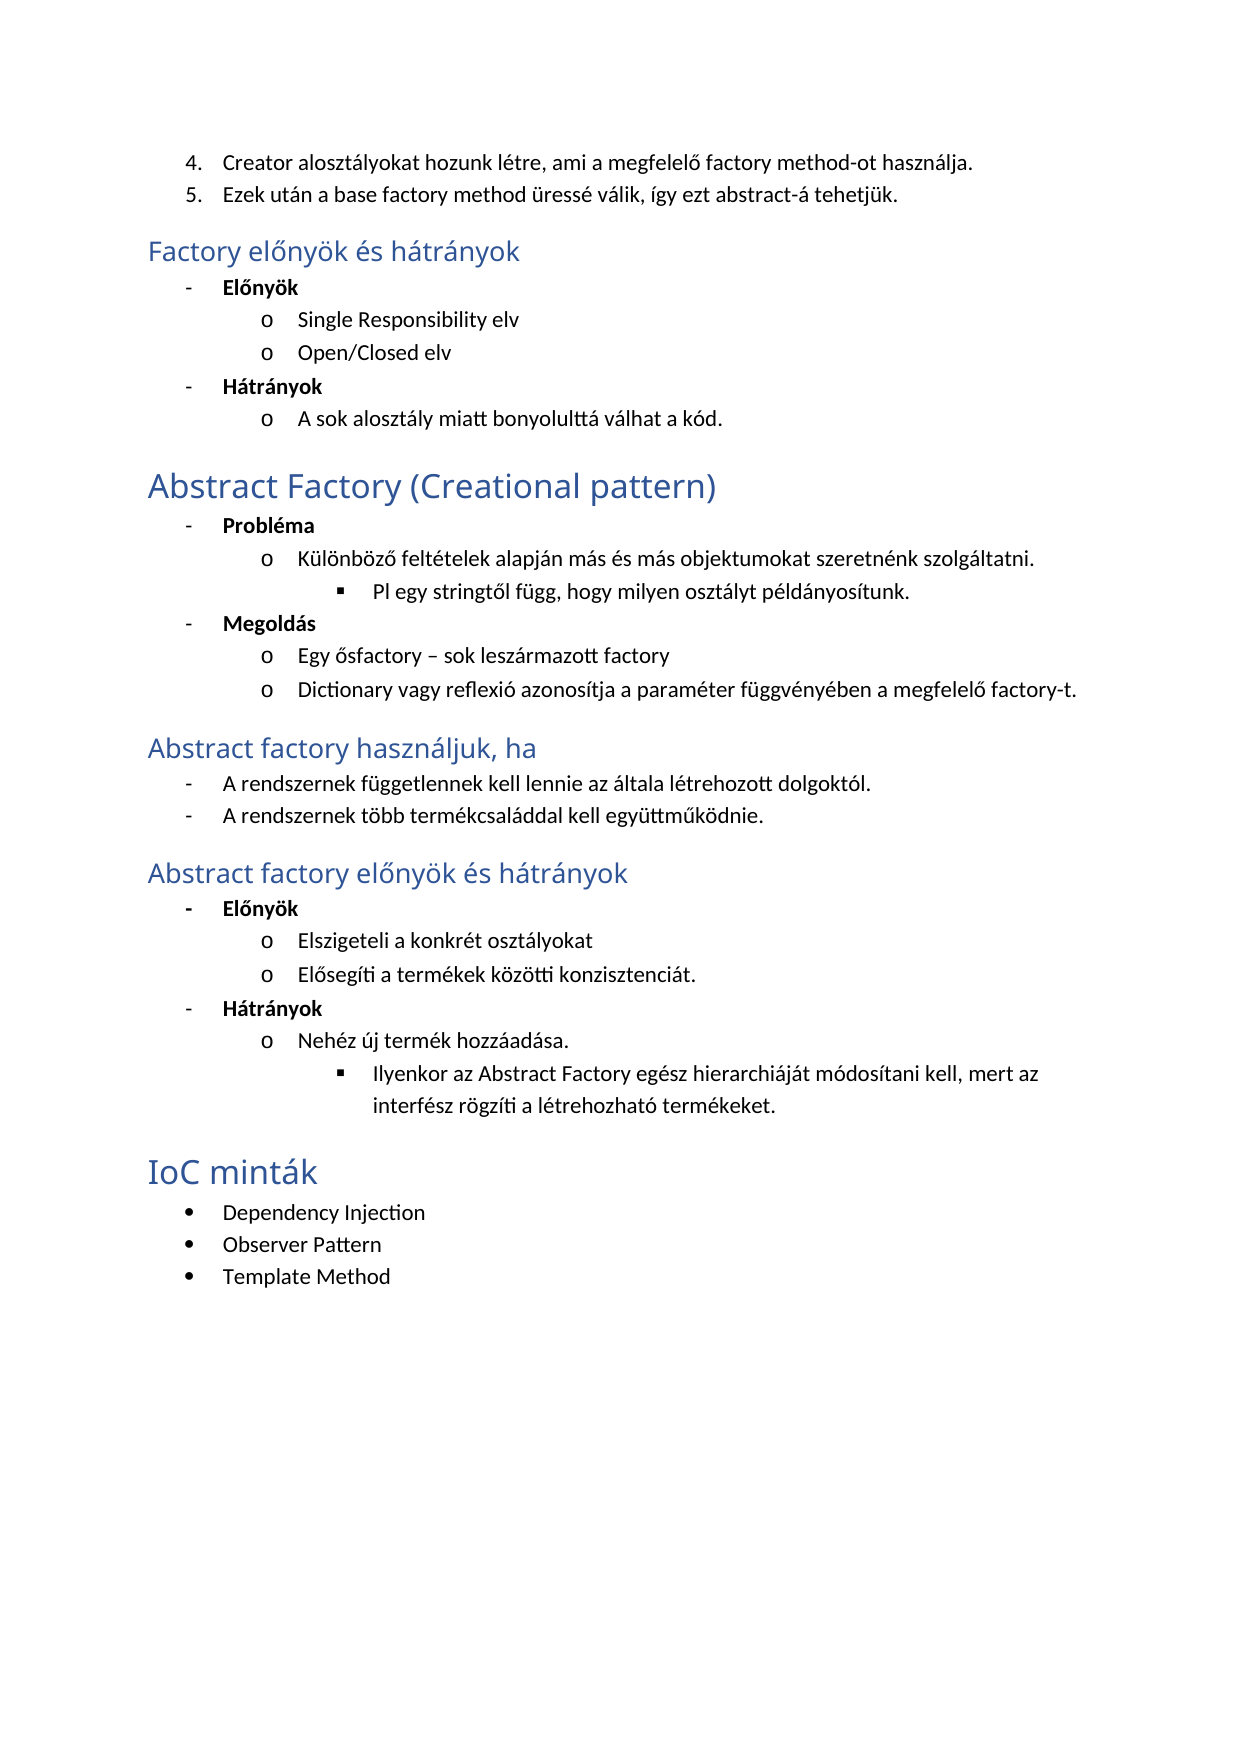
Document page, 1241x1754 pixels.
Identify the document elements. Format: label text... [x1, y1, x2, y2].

subtitle IoC minták [148, 1149, 1093, 1194]
list Elősegíti a termékek közötti konzisztenciát. [260, 960, 1093, 989]
list Ilyenkor az Abstract Factory egész hierarchiáját módosítani kell, mert az interfész rögzíti a létrehozható termékeket. [335, 1059, 1093, 1119]
list Observer Pattern [185, 1230, 1093, 1258]
list Creator alosztályokat hozunk létre, ami a megfelelő factory method-ot használja. [185, 148, 1093, 176]
list Különböző feltételek alapján más és más objektumokat szeretnénk szolgáltatni. [260, 544, 1093, 573]
subtitle Abstract factory használjuk, ha [148, 729, 1093, 766]
list Előnyök [185, 894, 1093, 922]
subtitle Factory előnyök és hátrányok [148, 233, 1093, 270]
list Előnyök [185, 273, 1093, 301]
list Ezek után a base factory method üressé válik, így ezt abstract-á tehetjük. [185, 180, 1093, 208]
list Elszigeteli a konkrét osztályokat [260, 927, 1093, 956]
list Dictionary vagy reflexió azonosítja a paraméter függvényében a megfelelő factory-t. [260, 675, 1093, 704]
list Egy ősfactory – sok leszármazott factory [260, 642, 1093, 671]
list Probléma [185, 512, 1093, 539]
list Open/Closed elv [260, 338, 1093, 367]
list Hátrányok [185, 372, 1093, 400]
subtitle Abstract factory előnyök és hátrányok [148, 854, 1093, 891]
list Pl egy stringtől függ, hogy milyen osztályt példányosítunk. [335, 577, 1093, 605]
list Nehéz új termék hozzáadása. [260, 1026, 1093, 1055]
list A rendszernek több termékcsaláddal kell együttműködnie. [185, 802, 1093, 829]
list Template Method [185, 1262, 1093, 1290]
list Hátrányok [185, 994, 1093, 1022]
list A rendszernek függetlennek kell lennie az általa létrehozott dolgoktól. [185, 769, 1093, 797]
subtitle Abstract Factory (Creational pattern) [148, 463, 1093, 508]
list Single Responsibility elv [260, 305, 1093, 334]
list A sok alosztály miatt bonyolulttá válhat a kód. [260, 404, 1093, 433]
list Dependency Injection [185, 1198, 1093, 1226]
list Megoldás [185, 609, 1093, 637]
